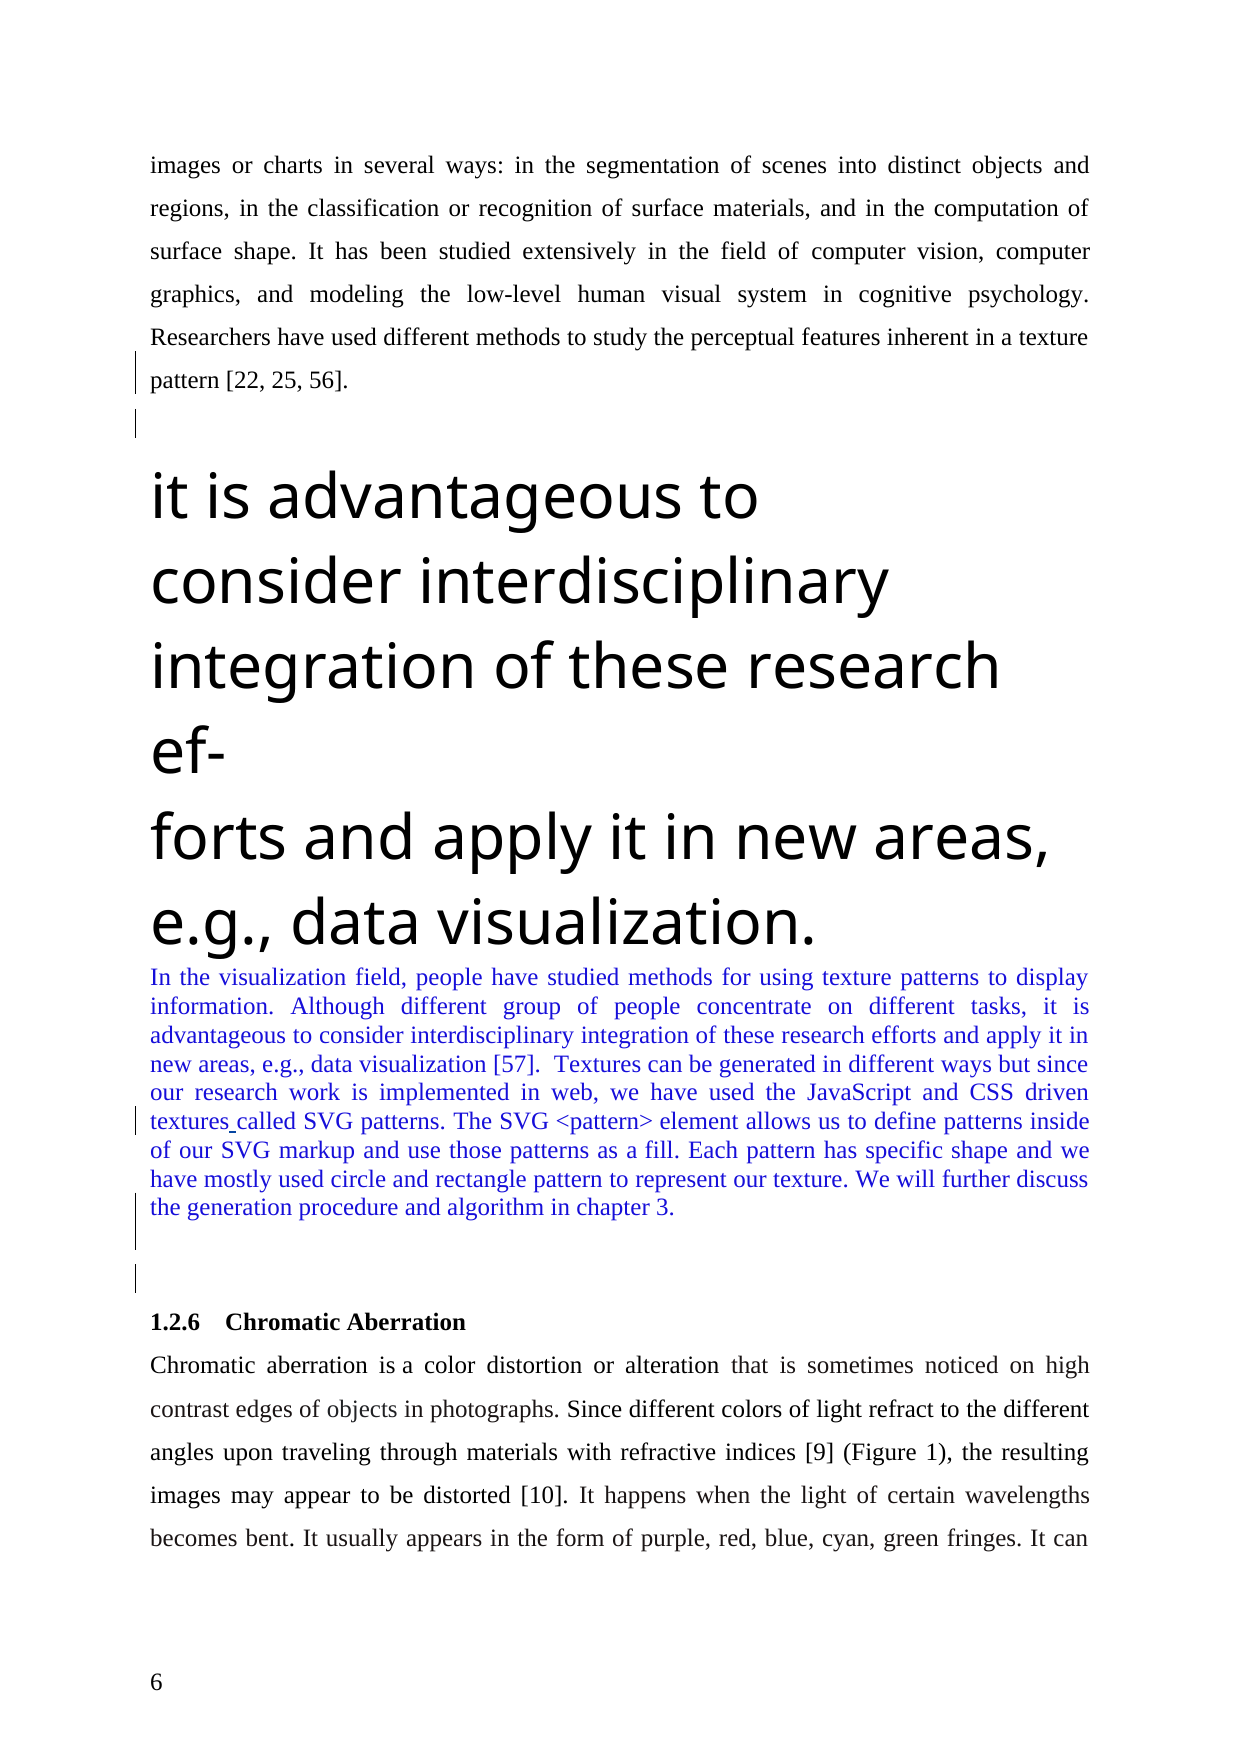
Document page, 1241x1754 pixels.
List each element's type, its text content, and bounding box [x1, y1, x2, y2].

text it is advantageous to [150, 452, 1090, 537]
text forts and apply it in new areas, e.g., data visualization. [150, 792, 1090, 962]
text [150, 1379, 1090, 1552]
text In the visualization field, people have studied methods for using texture patterns to display information. Although different group of people concentrate on different tasks, it is advantageous to consider interdisciplinary integration of these research efforts and apply it in new areas, e.g., data visualization [57]. Textures can be generated in different ways but since our research work is implemented in web, we have used the JavaScript and CSS driven texturescalled SVG patterns. The SVG <pattern> element allows us to define patterns inside of our SVG markup and use those patterns as a fill. Each pattern has specific shape and we have mostly used circle and rectangle pattern to represent our texture. We will further discuss the generation procedure and algorithm in chapter 3. [150, 962, 1090, 1135]
text consider interdisciplinary integration of these research ef- [150, 537, 1090, 792]
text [150, 150, 1090, 394]
